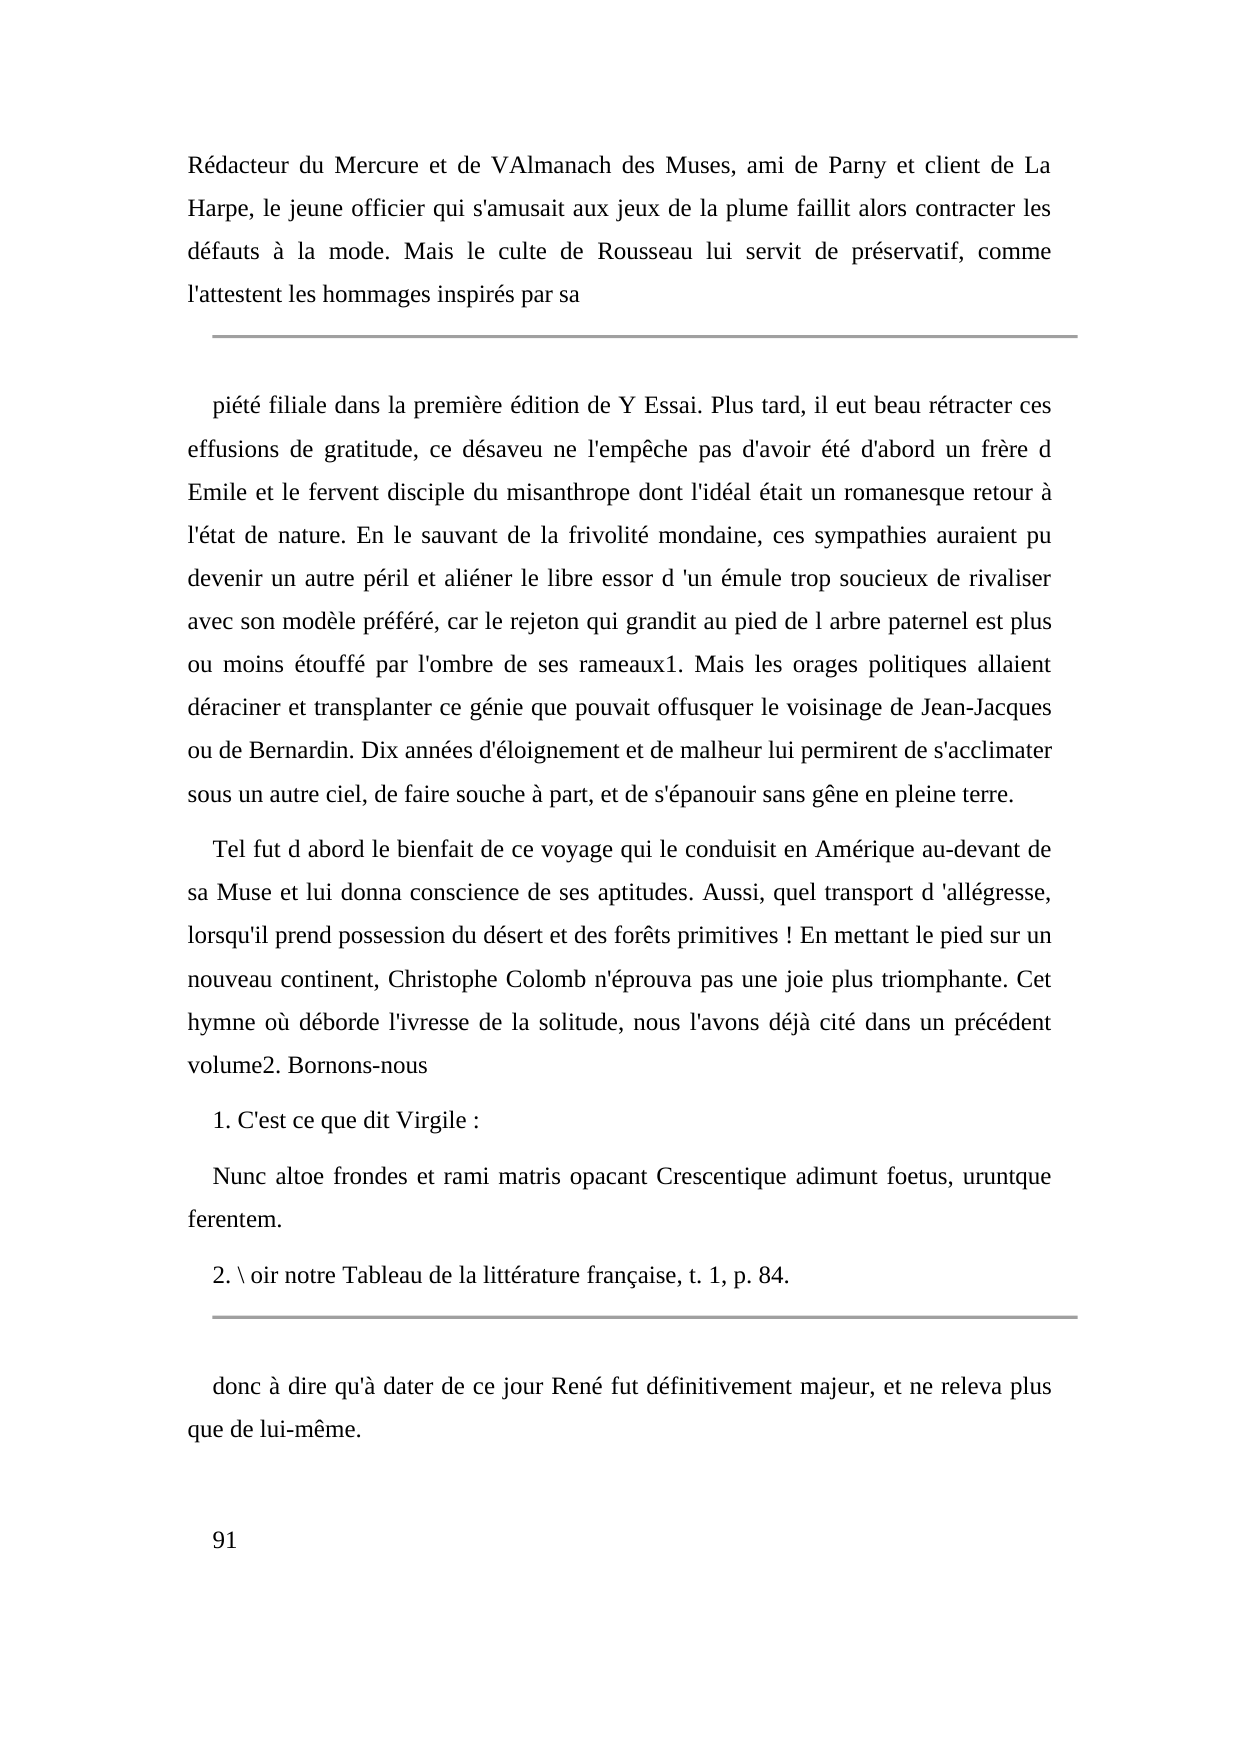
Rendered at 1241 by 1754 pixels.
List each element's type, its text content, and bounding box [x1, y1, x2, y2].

text 1. C'est ce que dit Virgile : [187, 1106, 1053, 1134]
text Tel fut d abord le bienfait de ce voyage qui le conduisit en Amérique au-devant de sa Muse et lui donna conscience de ses aptitudes. Aussi, quel transport d 'allégresse, lorsqu'il prend possession du désert et des forêts primitives ! En mettant le pied sur un nouveau continent, Christophe Colomb n'éprouva pas une joie plus triomphante. Cet hymne où déborde l'ivresse de la solitude, nous l'avons déjà cité dans un précédent volume2. Bornons-nous [187, 834, 1053, 1079]
text Nunc altoe frondes et rami matris opacant Crescentique adimunt foetus, uruntque ferentem. [187, 1161, 1053, 1233]
text donc à dire qu'à dater de ce jour René fut définitivement majeur, et ne releva plus que de lui-même. [187, 1371, 1053, 1443]
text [187, 150, 1053, 308]
text piété filiale dans la première édition de Y Essai. Plus tard, il eut beau rétracter ces effusions de gratitude, ce désaveu ne l'empêche pas d'avoir été d'abord un frère d Emile et le fervent disciple du misanthrope dont l'idéal était un romanesque retour à l'état de nature. En le sauvant de la frivolité mondaine, ces sympathies auraient pu devenir un autre péril et aliéner le libre essor d 'un émule trop soucieux de rivaliser avec son modèle préféré, car le rejeton qui grandit au pied de l arbre paternel est plus ou moins étouffé par l'ombre de ses rameaux1. Mais les orages politiques allaient déraciner et transplanter ce génie que pouvait offusquer le voisinage de Jean-Jacques ou de Bernardin. Dix années d'éloignement et de malheur lui permirent de s'acclimater sous un autre ciel, de faire souche à part, et de s'épanouir sans gêne en pleine terre. [187, 391, 1053, 807]
text 2. \ oir notre Tableau de la littérature française, t. 1, p. 84. [187, 1260, 1053, 1289]
